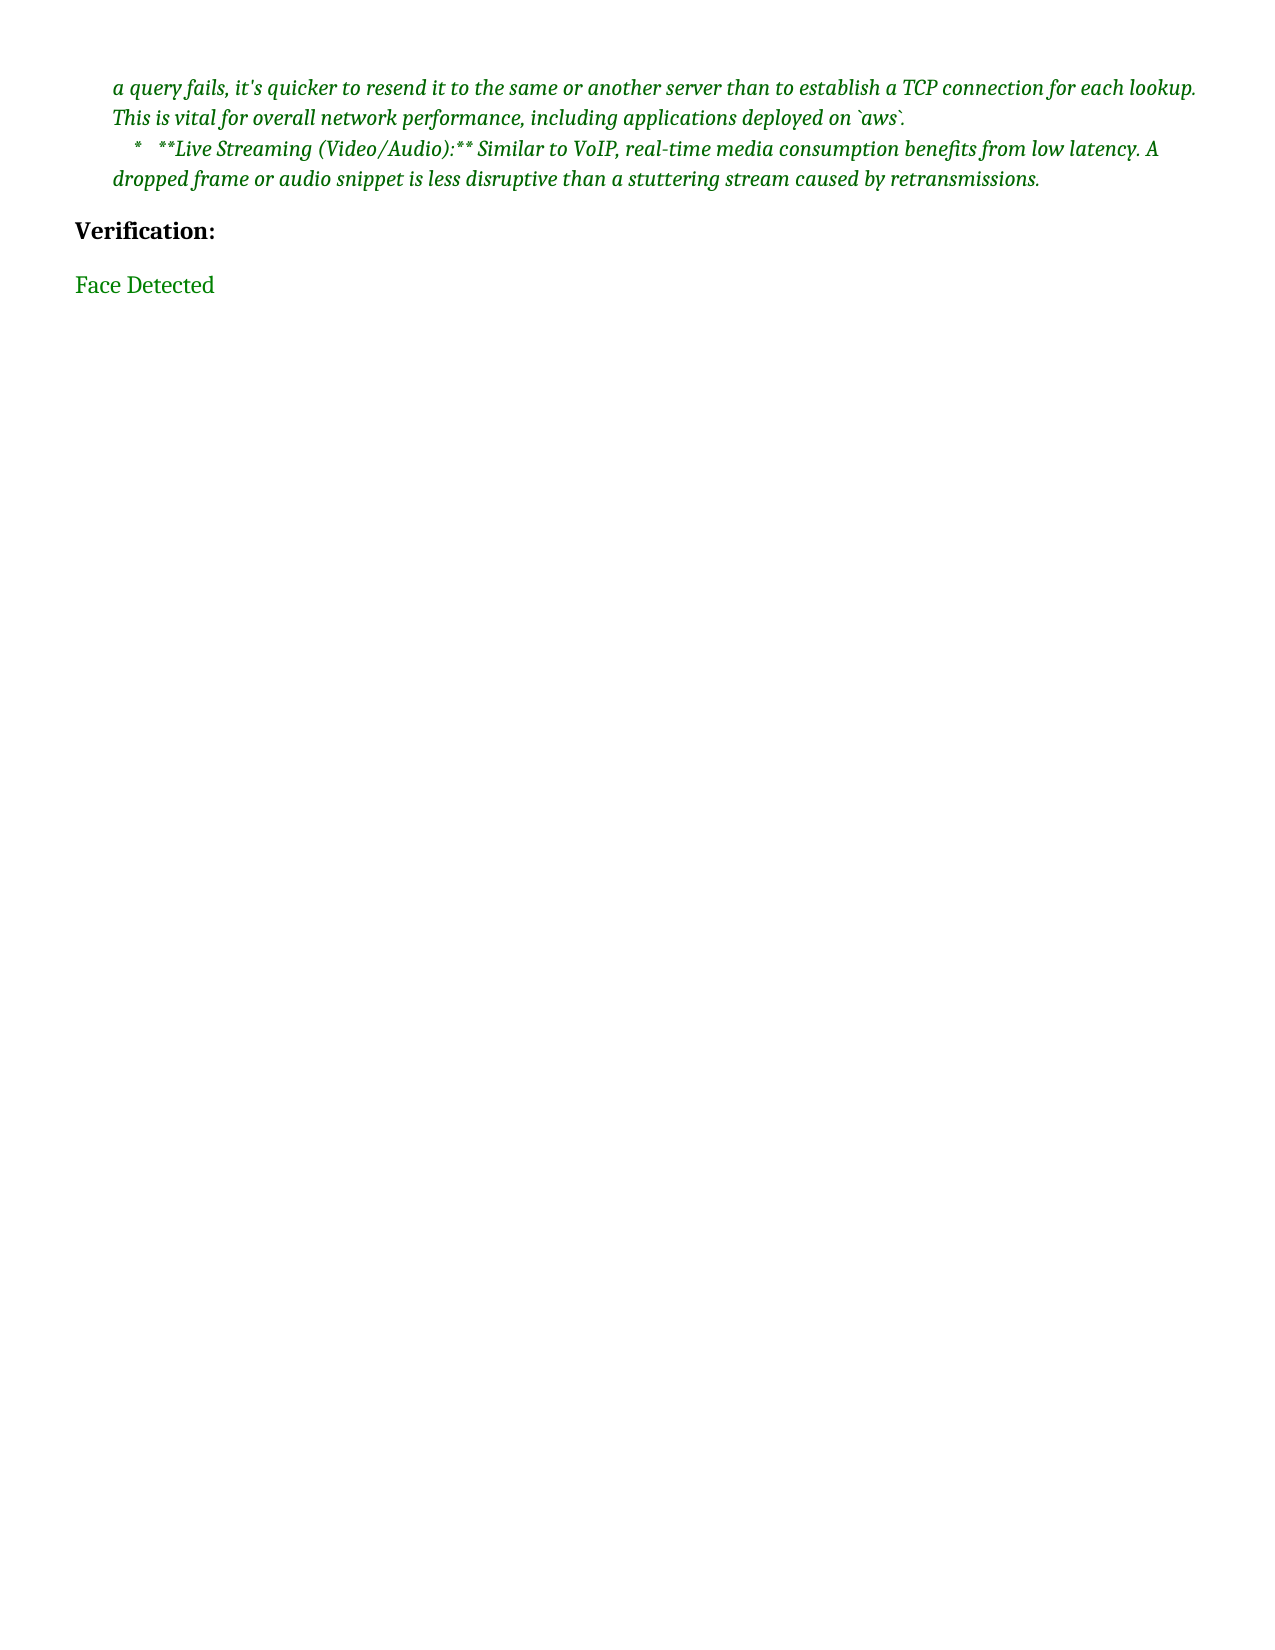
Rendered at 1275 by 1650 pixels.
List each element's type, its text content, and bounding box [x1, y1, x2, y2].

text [112, 75, 1200, 192]
text Verification: [75, 217, 1200, 245]
text Face Detected [75, 271, 1200, 299]
